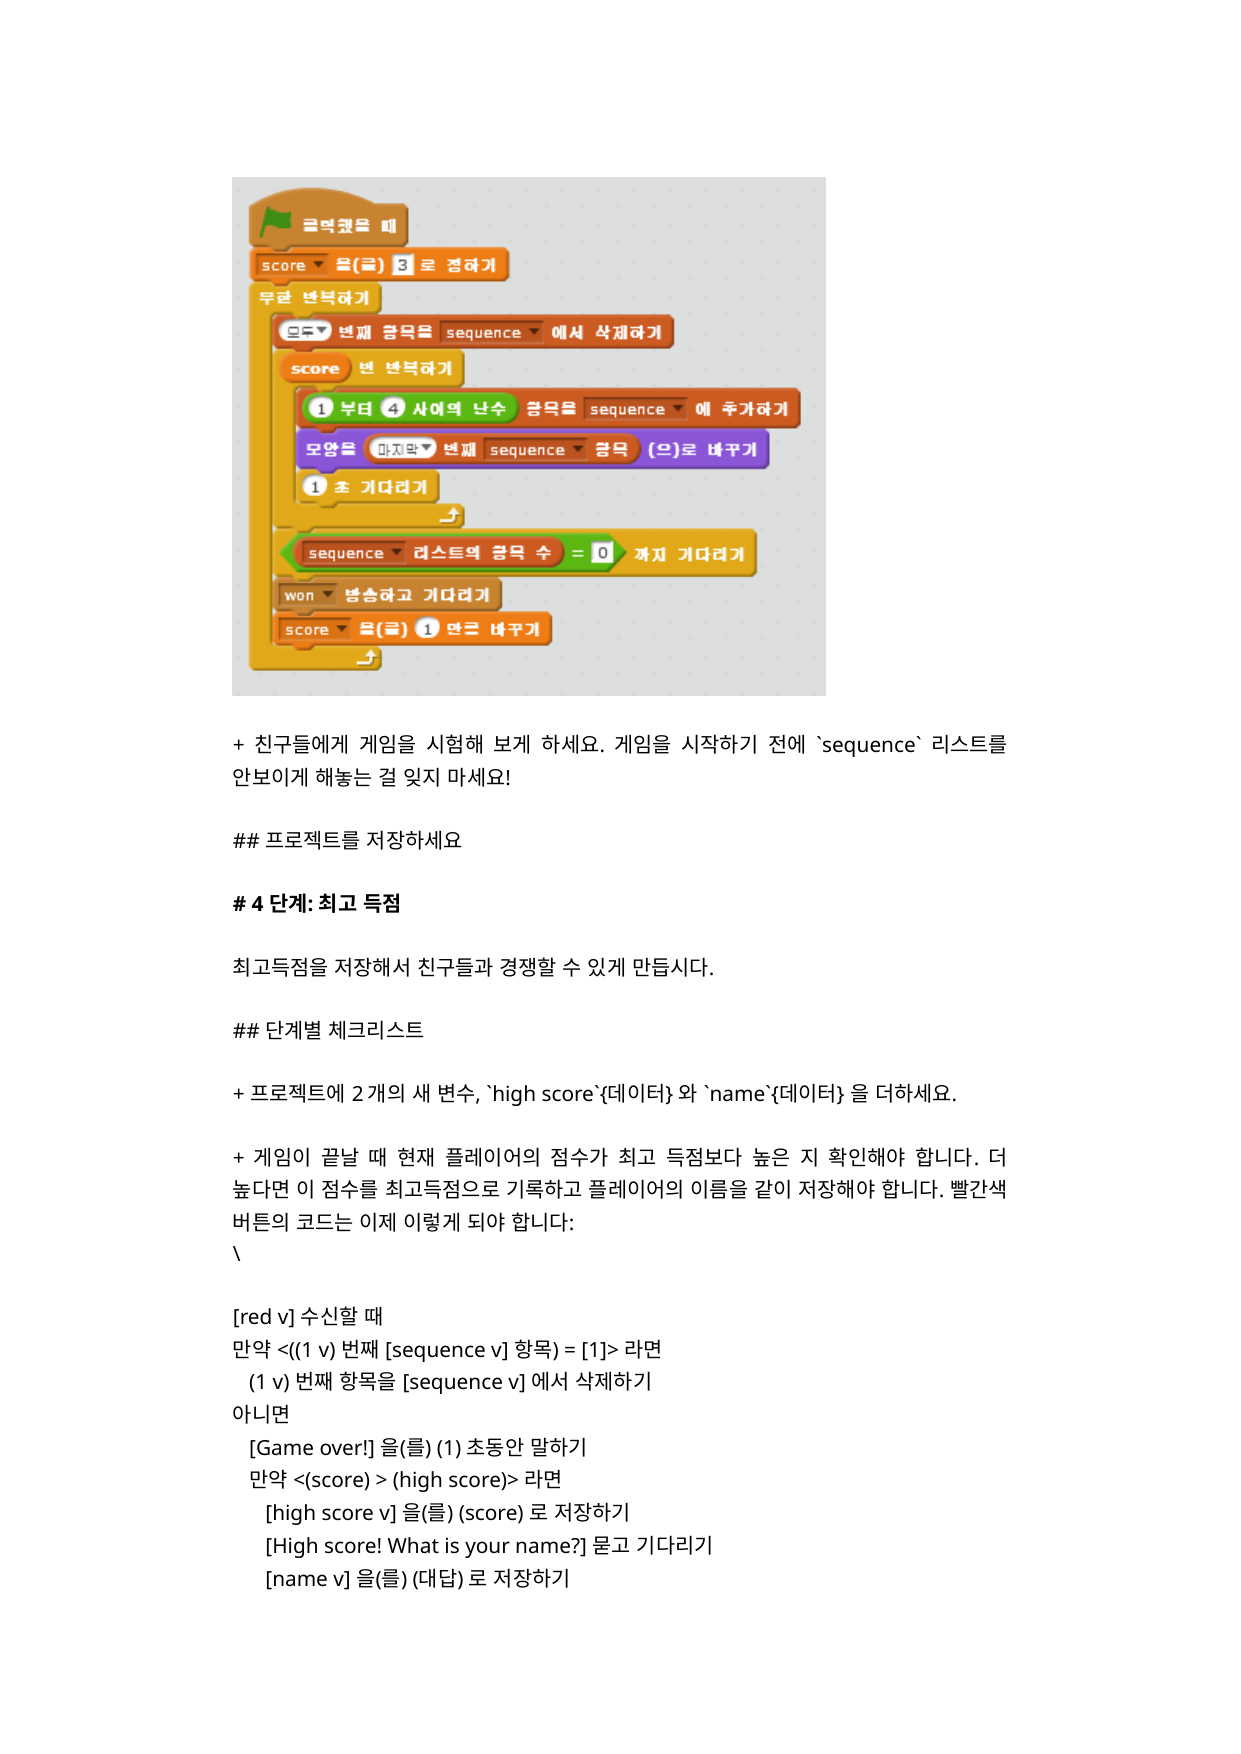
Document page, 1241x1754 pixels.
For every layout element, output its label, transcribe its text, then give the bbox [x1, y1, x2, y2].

text \ [233, 1239, 1007, 1267]
text + 프로젝트에 2개의 새 변수, `high score`{데이터} 와 `name`{데이터} 을 더하세요. [233, 1077, 1007, 1108]
text + 친구들에게 게임을 시험해 보게 하세요. 게임을 시작하기 전에 `sequence` 리스트를 안보이게 해놓는 걸 잊지 마세요! [233, 728, 1007, 791]
text 만약 <(score) > (high score)> 라면 [233, 1464, 1007, 1494]
text 최고득점을 저장해서 친구들과 경쟁할 수 있게 만듭시다. [233, 951, 1007, 981]
text # 4 단계: 최고 득점 [233, 887, 1007, 918]
text [red v] 수신할 때 [233, 1300, 1007, 1331]
picture [232, 177, 826, 696]
text ## 단계별 체크리스트 [233, 1014, 1007, 1044]
text + 게임이 끝날 때 현재 플레이어의 점수가 최고 득점보다 높은 지 확인해야 합니다. 더 높다면 이 점수를 최고득점으로 기록하고 플레이어의 이름을 같이 저장해야 합니다. 빨간색 버튼의 코드는 이제 이렇게 되야 합니다: [233, 1141, 1007, 1237]
text ## 프로젝트를 저장하세요 [233, 824, 1007, 854]
text 아니면 [233, 1398, 1007, 1428]
text 만약 <((1 v) 번째 [sequence v] 항목) = [1]> 라면 [233, 1333, 1007, 1363]
text [name v] 을(를) (대답) 로 저장하기 [233, 1562, 1007, 1592]
text (1 v) 번째 항목을 [sequence v] 에서 삭제하기 [233, 1366, 1007, 1396]
text [Game over!] 을(를) (1) 초동안 말하기 [233, 1431, 1007, 1461]
text [high score v] 을(를) (score) 로 저장하기 [233, 1496, 1007, 1527]
text [High score! What is your name?] 묻고 기다리기 [233, 1529, 1007, 1559]
